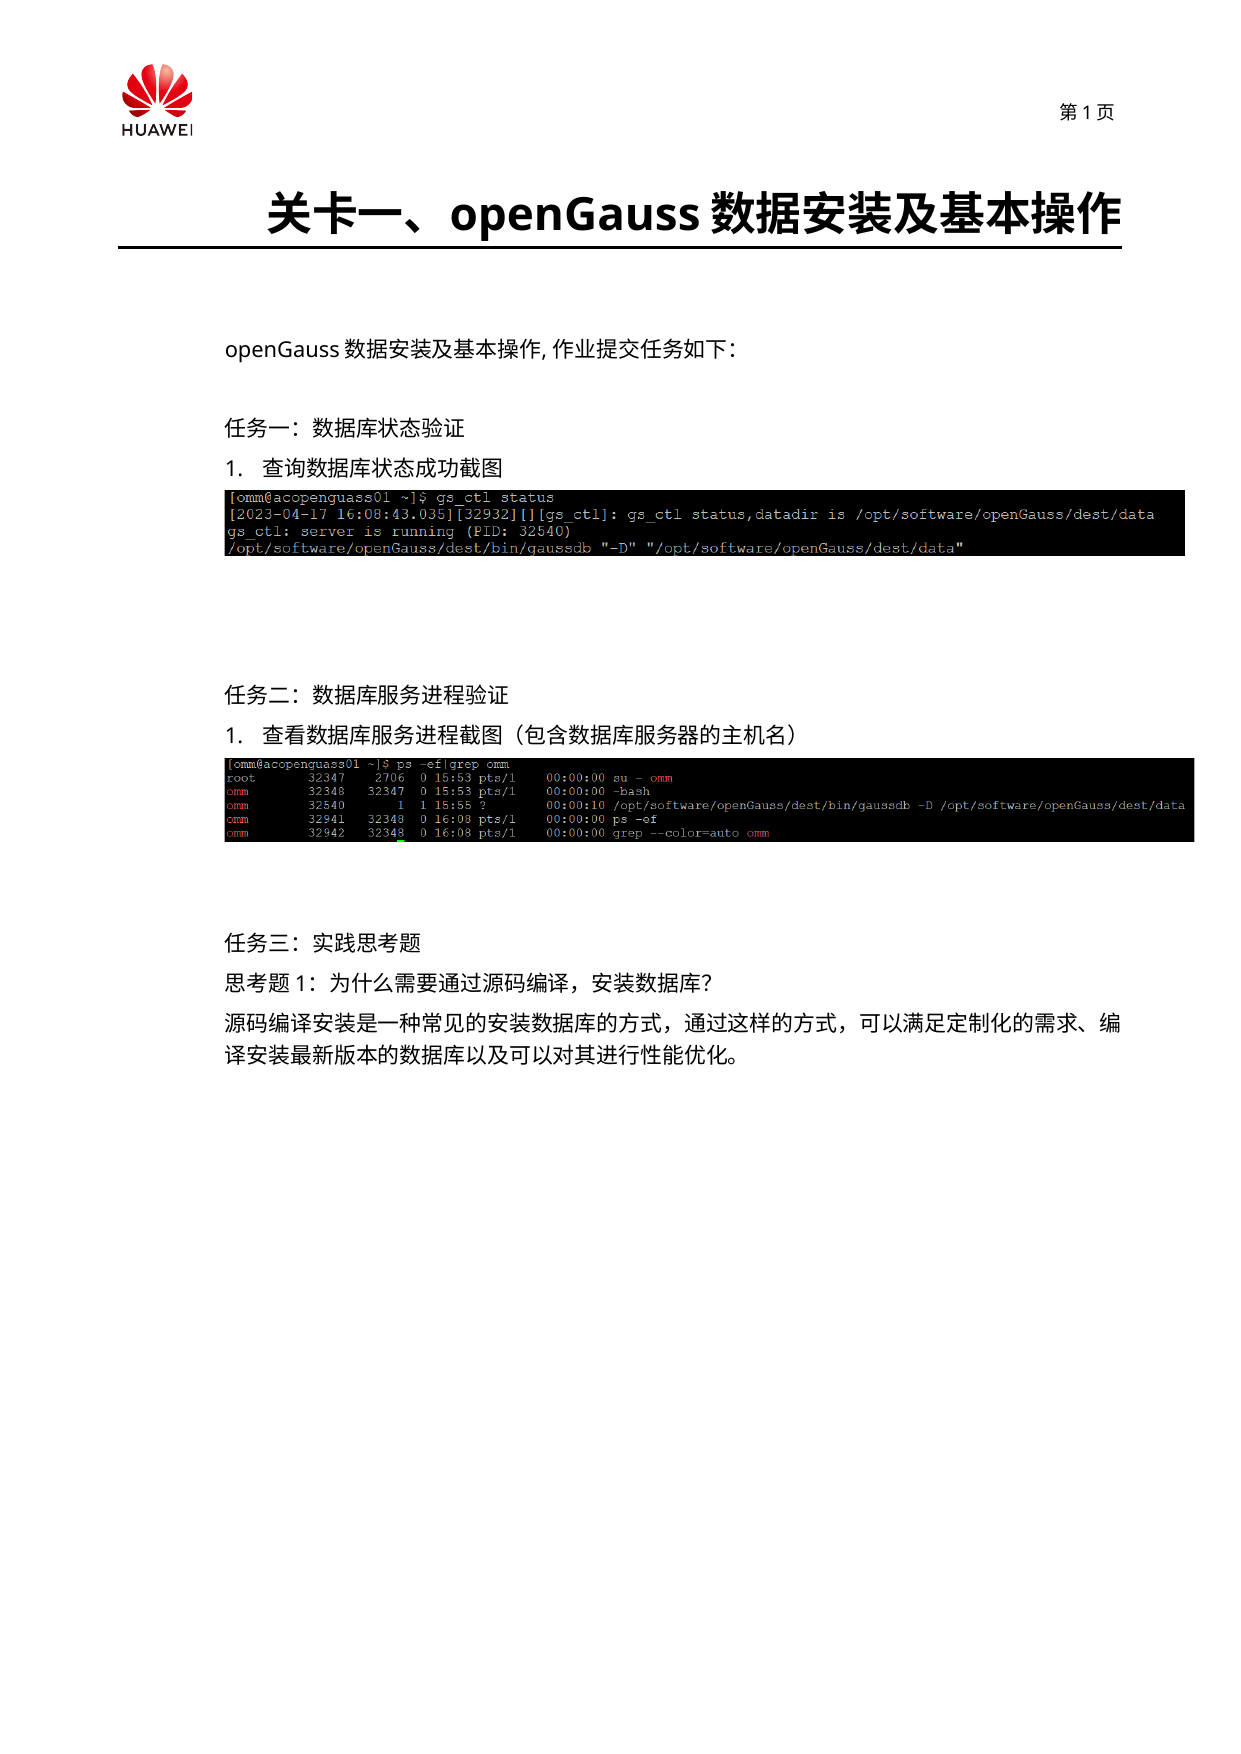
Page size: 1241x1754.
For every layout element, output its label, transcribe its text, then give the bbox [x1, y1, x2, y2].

text openGauss数据安装及基本操作, 作业提交任务如下： [224, 332, 1122, 364]
text 任务三：实践思考题 [224, 926, 1122, 958]
text 源码编译安装是一种常见的安装数据库的方式，通过这样的方式，可以满足定制化的需求、编译安装最新版本的数据库以及可以对其进行性能优化。 [224, 1006, 1122, 1069]
picture [224, 758, 1195, 842]
text 任务一：数据库状态验证 [224, 411, 1122, 442]
text 任务二：数据库服务进程验证 [224, 678, 1122, 710]
picture [122, 64, 193, 136]
list 查询数据库状态成功截图 [224, 451, 1122, 482]
text 思考题1：为什么需要通过源码编译，安装数据库？ [224, 966, 1122, 998]
list 查看数据库服务进程截图（包含数据库服务器的主机名） [224, 718, 1122, 750]
picture [224, 490, 1185, 556]
subtitle 关卡一、openGauss数据安装及基本操作 [118, 177, 1122, 246]
